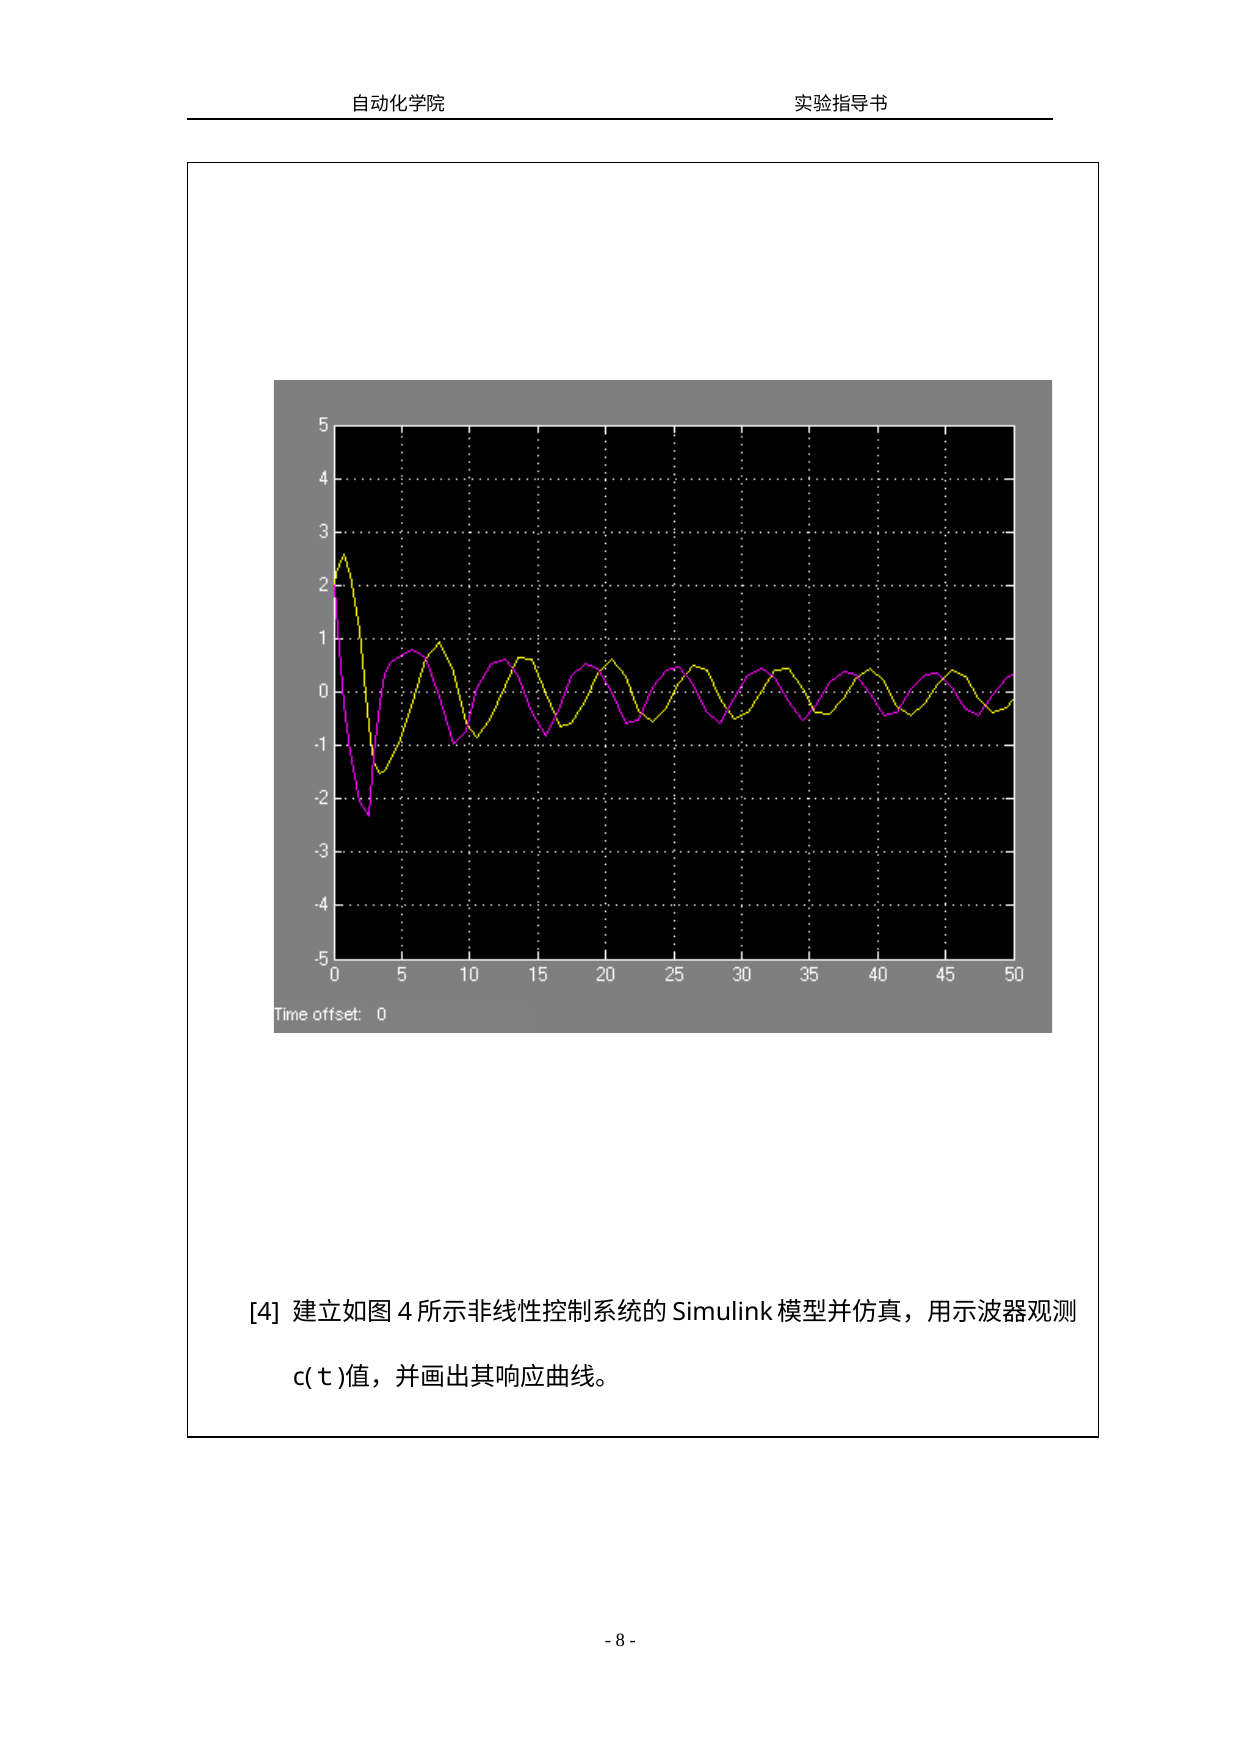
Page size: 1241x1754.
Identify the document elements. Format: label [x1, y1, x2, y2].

table_cell [188, 163, 1098, 1436]
picture [273, 380, 1053, 1033]
